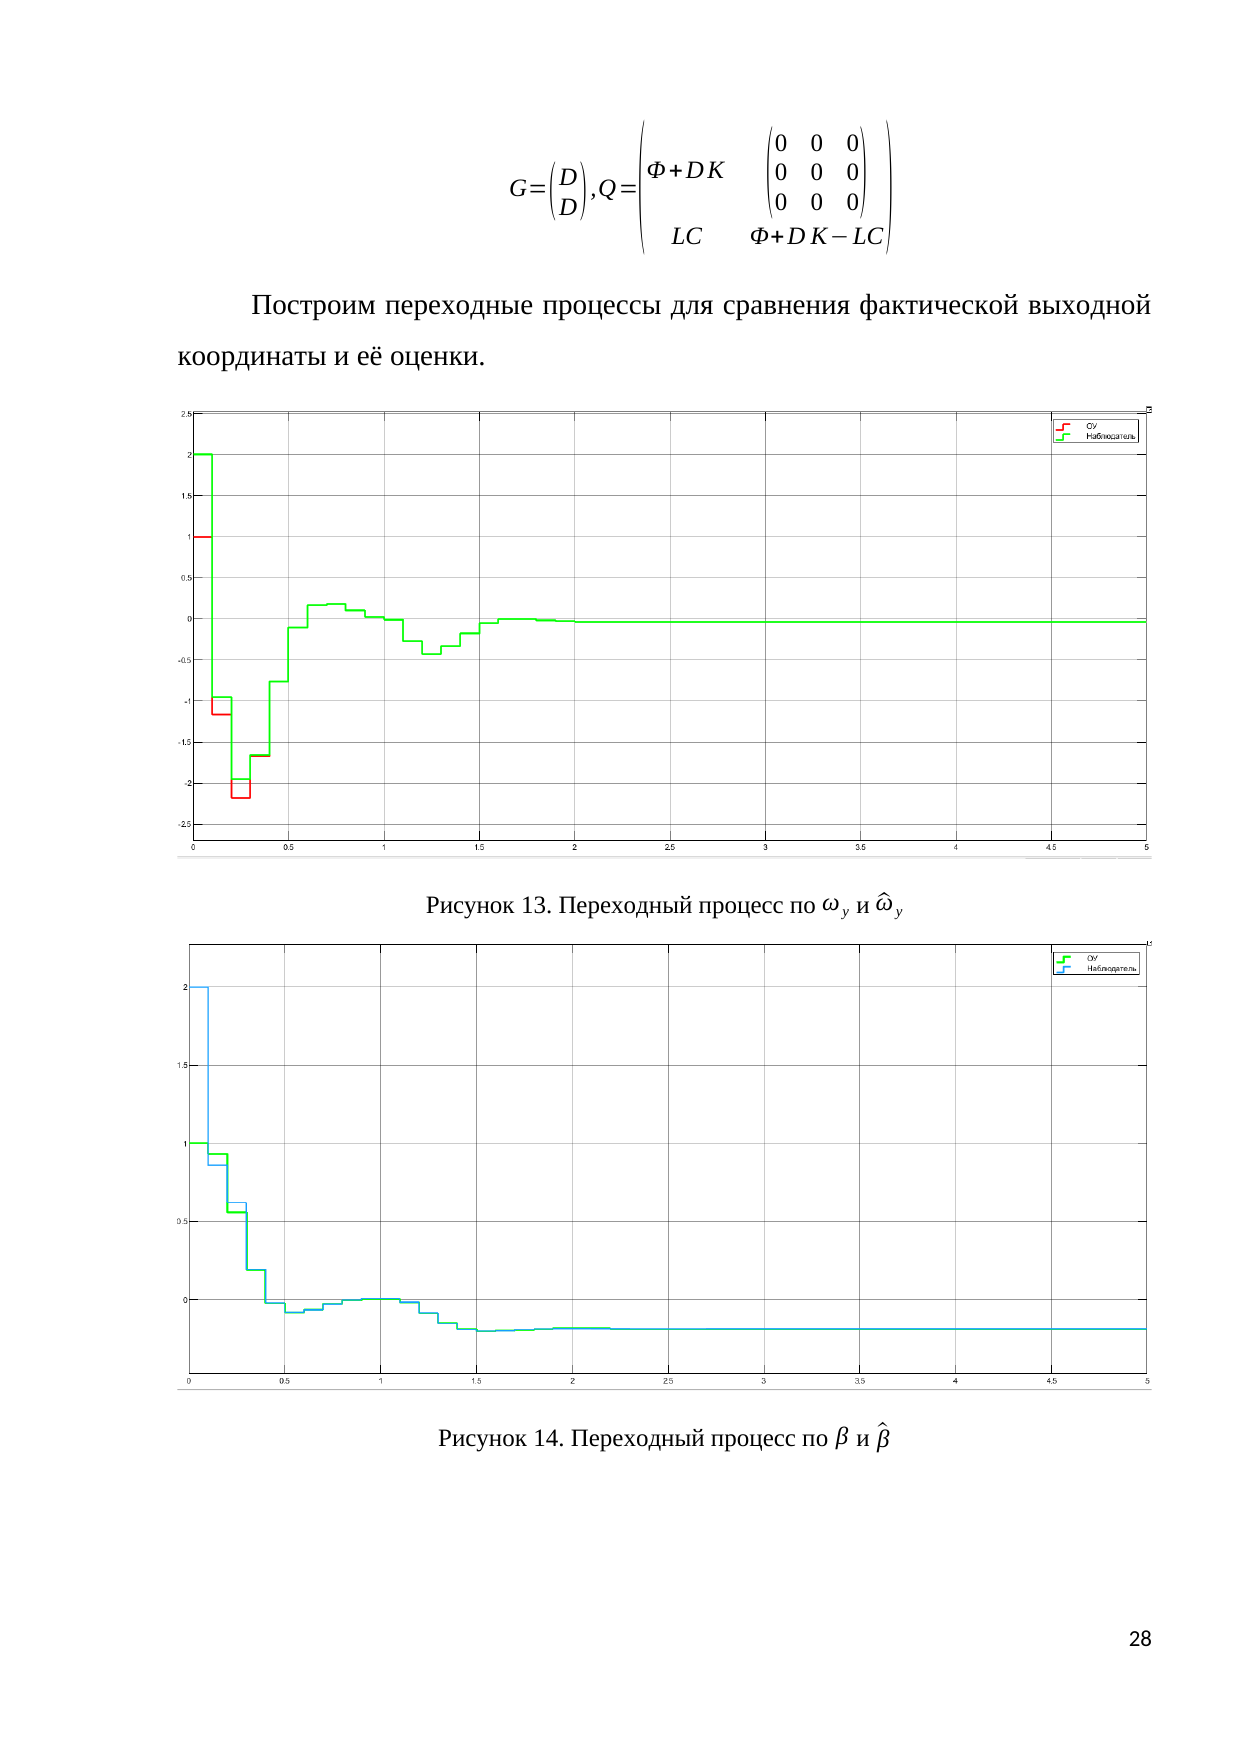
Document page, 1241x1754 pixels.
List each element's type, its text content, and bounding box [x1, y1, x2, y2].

picture [177, 941, 1152, 1391]
text Рисунок 13. Переходный процесс по и [177, 889, 1152, 920]
text Рисунок 14. Переходный процесс по и [177, 1421, 1152, 1453]
text Построим переходные процессы для сравнения фактической выходной координаты и её оценки. [177, 287, 1152, 371]
picture [177, 404, 1152, 859]
